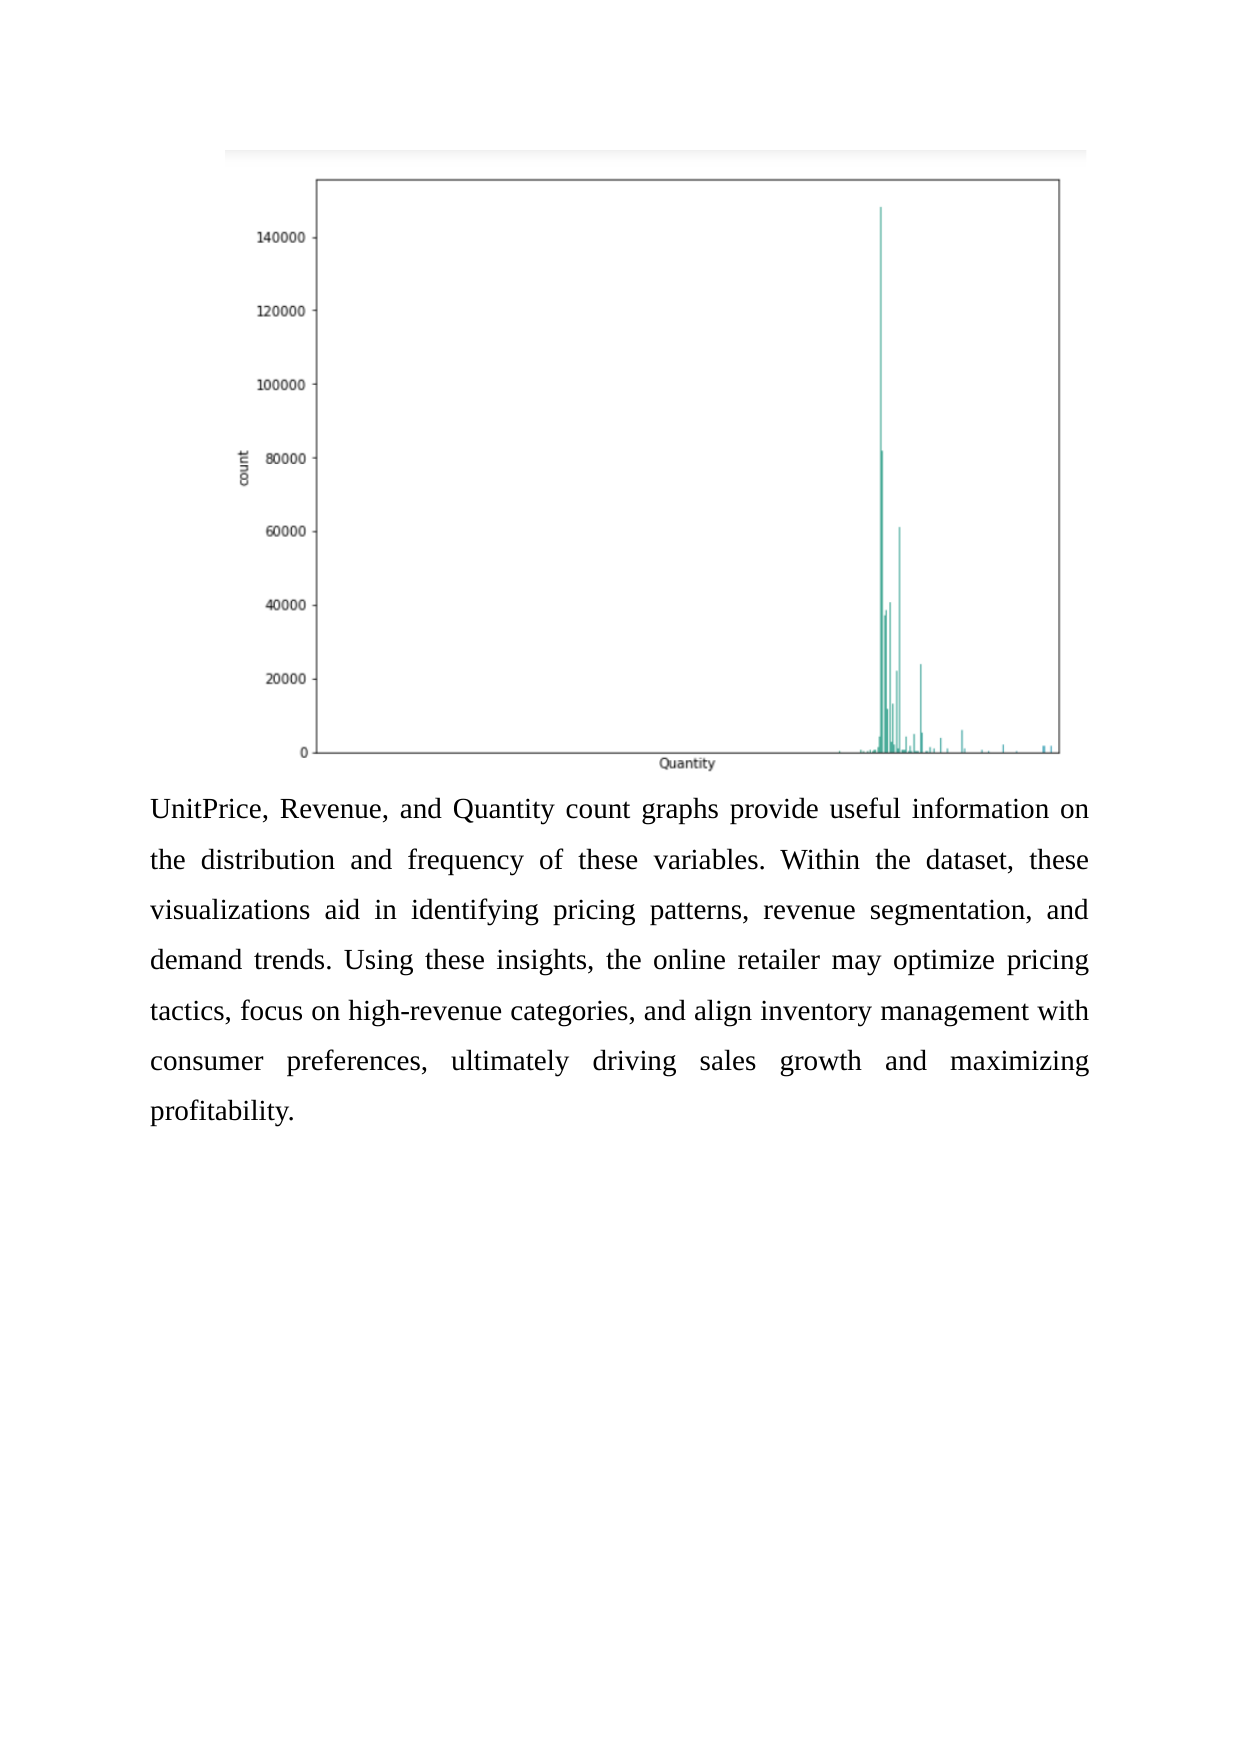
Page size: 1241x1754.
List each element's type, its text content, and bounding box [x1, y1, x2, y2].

list UnitPrice, Revenue, and Quantity count graphs provide useful information on the distribution and frequency of these variables. Within the dataset, these visualizations aid in identifying pricing patterns, revenue segmentation, and demand trends. Using these insights, the online retailer may optimize pricing tactics, focus on high-revenue categories, and align inventory management with consumer preferences, ultimately driving sales growth and maximizing profitability. [150, 791, 1090, 1127]
picture [225, 150, 1087, 778]
